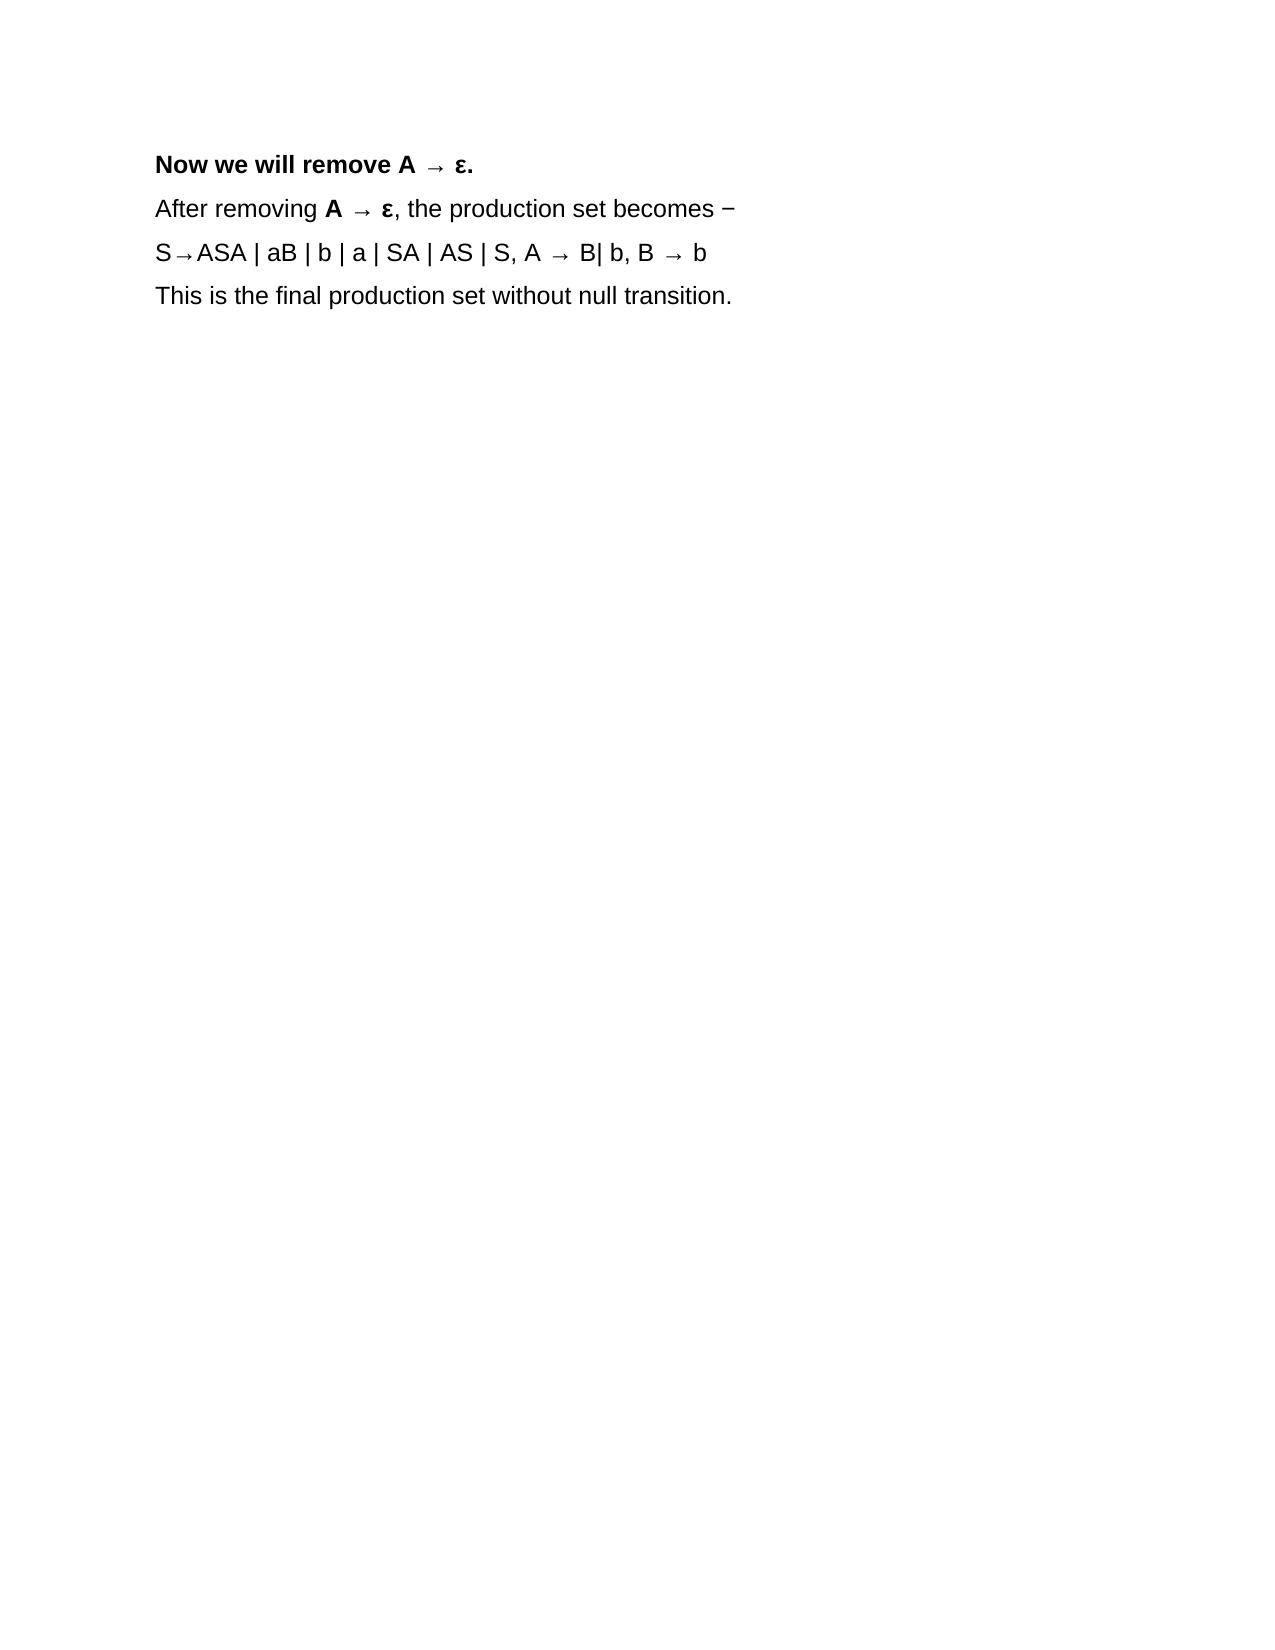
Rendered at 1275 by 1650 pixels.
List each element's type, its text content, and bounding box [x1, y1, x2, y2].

text S→ASA | aB | b | a | SA | AS | S, A → B| b, B → b [155, 237, 1120, 266]
text After removing A → ε, the production set becomes − [155, 194, 1120, 222]
text Now we will remove A → ε. [155, 150, 1120, 179]
text This is the final production set without null transition. [155, 281, 1120, 310]
